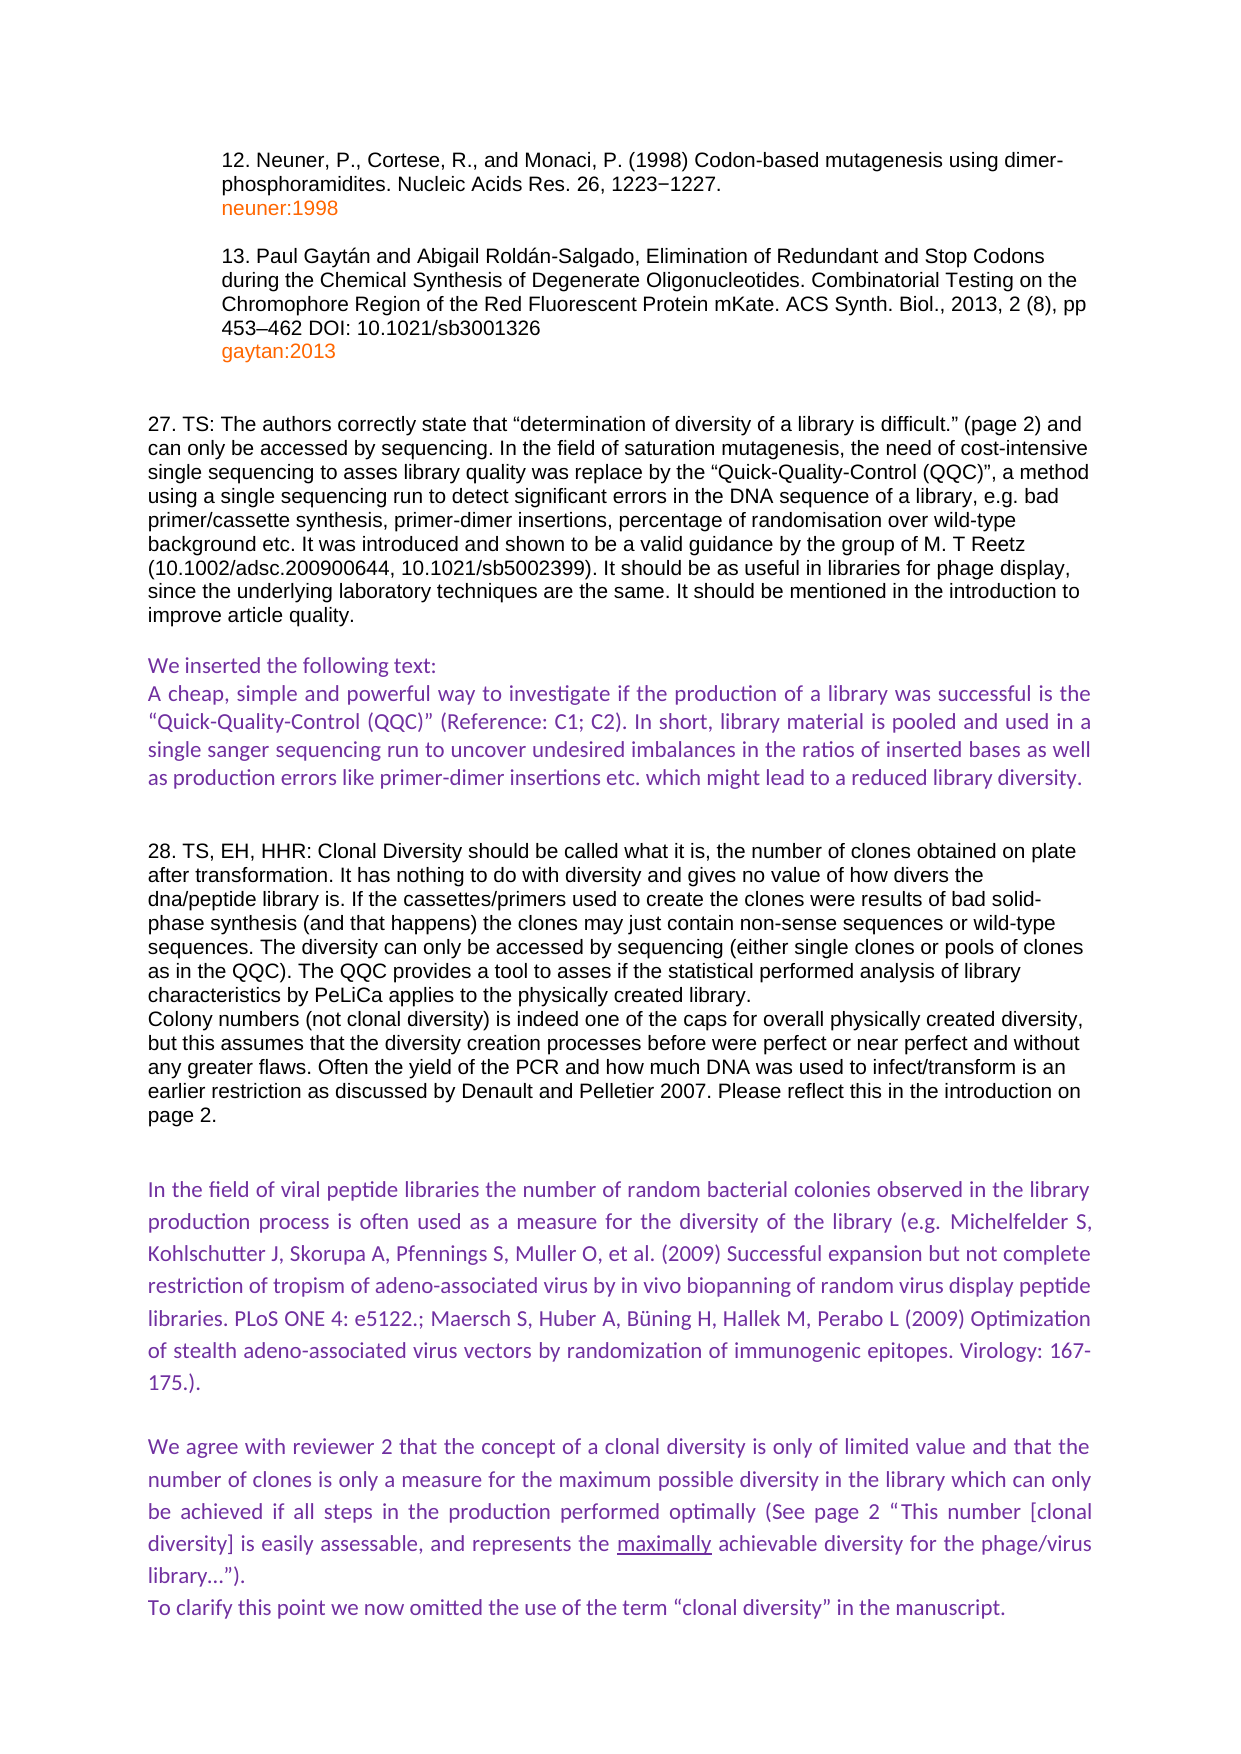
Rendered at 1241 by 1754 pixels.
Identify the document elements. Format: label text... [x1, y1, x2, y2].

text 12. Neuner, P., Cortese, R., and Monaci, P. (1998) Codon-based mutagenesis using dimer-phosphoramidites. Nucleic Acids Res. 26, 1223−1227. neuner:1998 [221, 148, 1093, 219]
text To clarify this point we now omitted the use of the term “clonal diversity” in the manuscript. [148, 1593, 1093, 1621]
text We agree with reviewer 2 that the concept of a clonal diversity is only of limited value and that the number of clones is only a measure for the maximum possible diversity in the library which can only be achieved if all steps in the production performed optimally (See page 2 “This number [clonal diversity] is easily assessable, and represents the maximally achievable diversity for the phage/virus library…”). [148, 1432, 1093, 1589]
text 13. Paul Gaytán and Abigail Roldán-Salgado, Elimination of Redundant and Stop Codons during the Chemical Synthesis of Degenerate Oligonucleotides. Combinatorial Testing on the Chromophore Region of the Red Fluorescent Protein mKate. ACS Synth. Biol., 2013, 2 (8), pp 453–462 DOI: 10.1021/sb3001326 gaytan:2013 [221, 243, 1093, 363]
text 27. TS: The authors correctly state that “determination of diversity of a library is difficult.” (page 2) and can only be accessed by sequencing. In the field of saturation mutagenesis, the need of cost-intensive single sequencing to asses library quality was replace by the “Quick-Quality-Control (QQC)”, a method using a single sequencing run to detect significant errors in the DNA sequence of a library, e.g. bad primer/cassette synthesis, primer-dimer insertions, percentage of randomisation over wild-type background etc. It was introduced and shown to be a valid guidance by the group of M. T Reetz (10.1002/adsc.200900644, 10.1021/sb5002399). It should be as useful in libraries for phage display, since the underlying laboratory techniques are the same. It should be mentioned in the introduction to improve article quality. [148, 412, 1093, 627]
text 28. TS, EH, HHR: Clonal Diversity should be called what it is, the number of clones obtained on plate after transformation. It has nothing to do with diversity and gives no value of how divers the dna/peptide library is. If the cassettes/primers used to create the clones were results of bad solid-phase synthesis (and that happens) the clones may just contain non-sense sequences or wild-type sequences. The diversity can only be accessed by sequencing (either single clones or pools of clones as in the QQC). The QQC provides a tool to asses if the statistical performed analysis of library characteristics by PeLiCa applies to the physically created library. [148, 839, 1093, 1007]
text A cheap, simple and powerful way to investigate if the production of a library was successful is the “Quick-Quality-Control (QQC)” (Reference: C1; C2). In short, library material is pooled and used in a single sanger sequencing run to uncover undesired imbalances in the ratios of inserted bases as well as production errors like primer-dimer insertions etc. which might lead to a reduced library diversity. [148, 679, 1093, 791]
text We inserted the following text: [148, 627, 1093, 679]
text In the field of viral peptide libraries the number of random bacterial colonies observed in the library production process is often used as a measure for the diversity of the library (e.g. Michelfelder S, Kohlschutter J, Skorupa A, Pfennings S, Muller O, et al. (2009) Successful expansion but not complete restriction of tropism of adeno-associated virus by in vivo biopanning of random virus display peptide libraries. PLoS ONE 4: e5122.; Maersch S, Huber A, Büning H, Hallek M, Perabo L (2009) Optimization of stealth adeno-associated virus vectors by randomization of immunogenic epitopes. Virology: 167-175.). [148, 1175, 1093, 1396]
text Colony numbers (not clonal diversity) is indeed one of the caps for overall physically created diversity, but this assumes that the diversity creation processes before were perfect or near perfect and without any greater flaws. Often the yield of the PCR and how much DNA was used to infect/transform is an earlier restriction as discussed by Denault and Pelletier 2007. Please reflect this in the introduction on page 2. [148, 1007, 1093, 1127]
